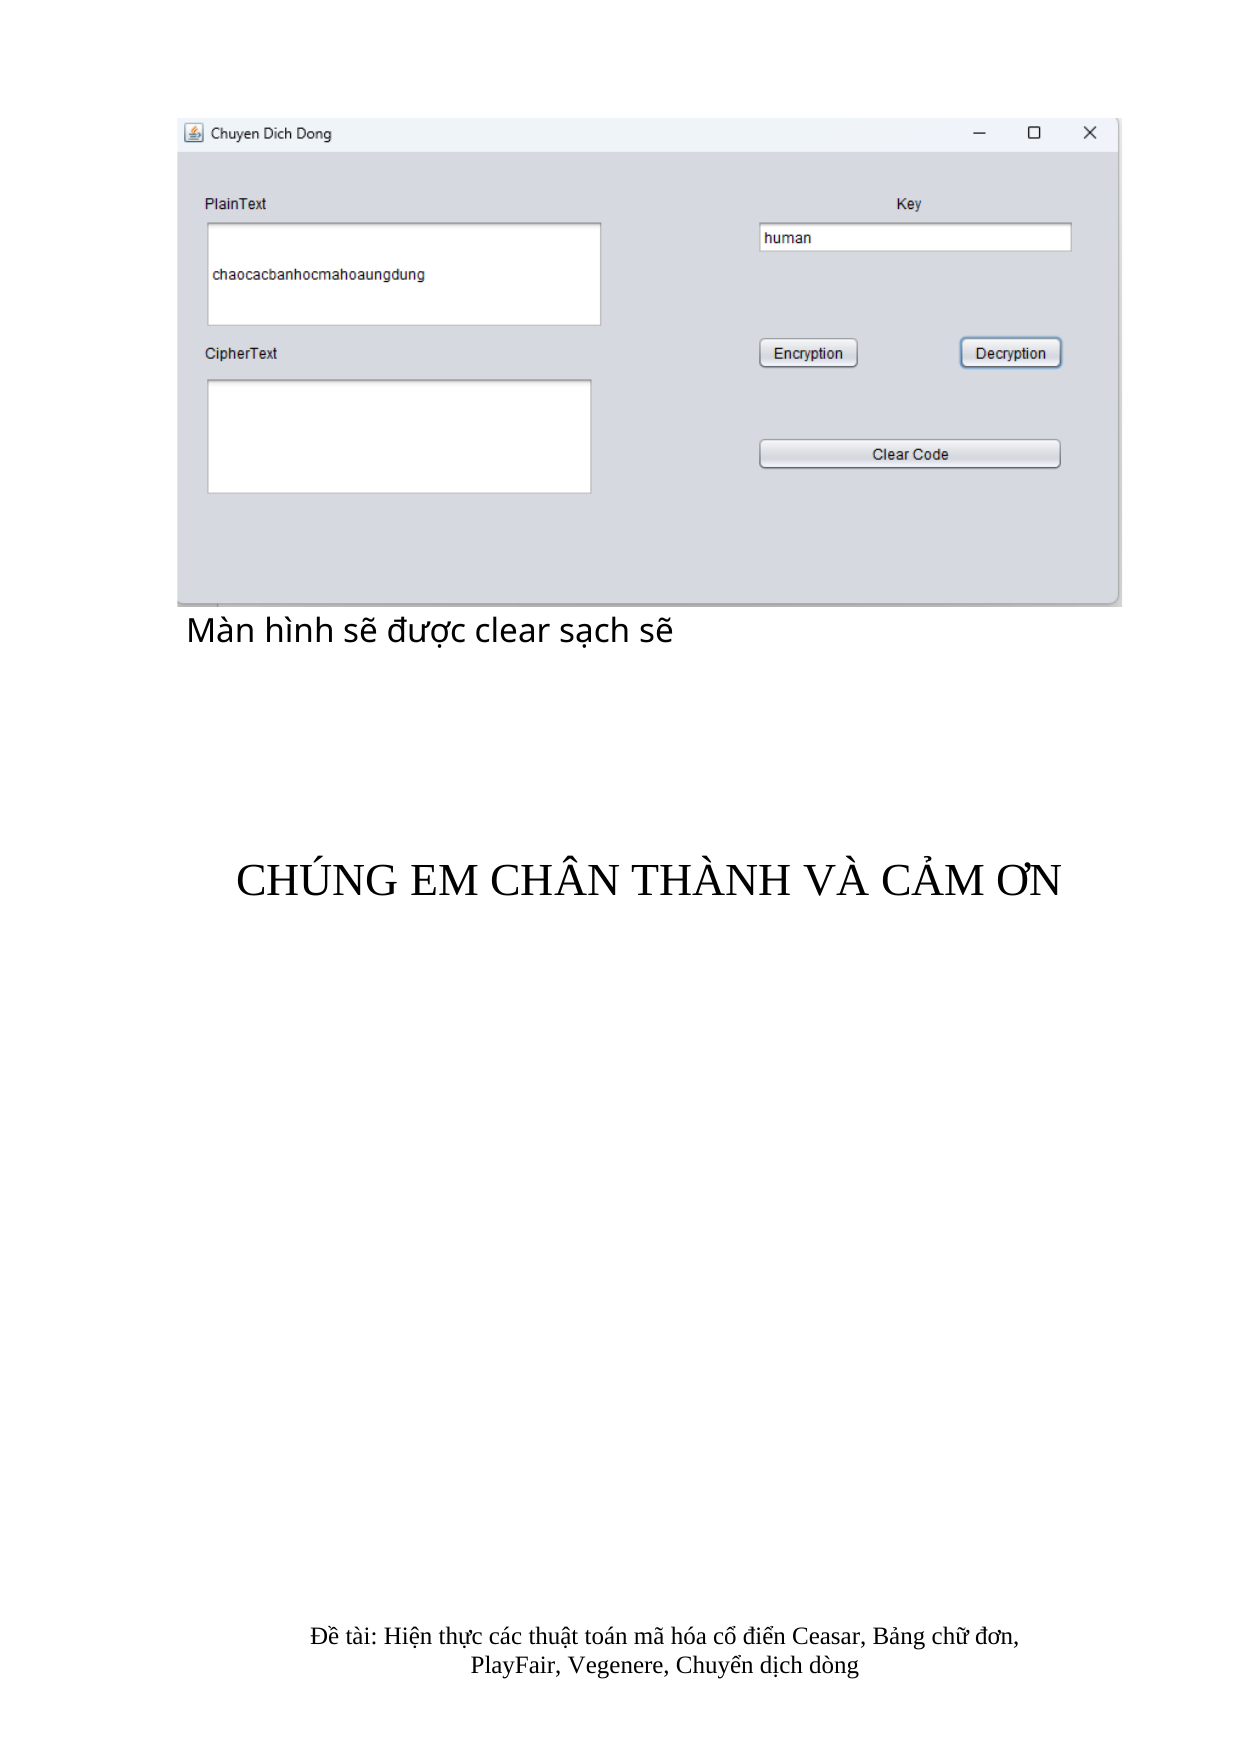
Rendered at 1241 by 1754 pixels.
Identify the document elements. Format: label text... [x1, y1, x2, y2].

text CHÚNG EM CHÂN THÀNH VÀ CẢM ƠN [177, 853, 1122, 906]
text Màn hình sẽ được clear sạch sẽ [177, 607, 1122, 652]
picture [177, 118, 1123, 607]
